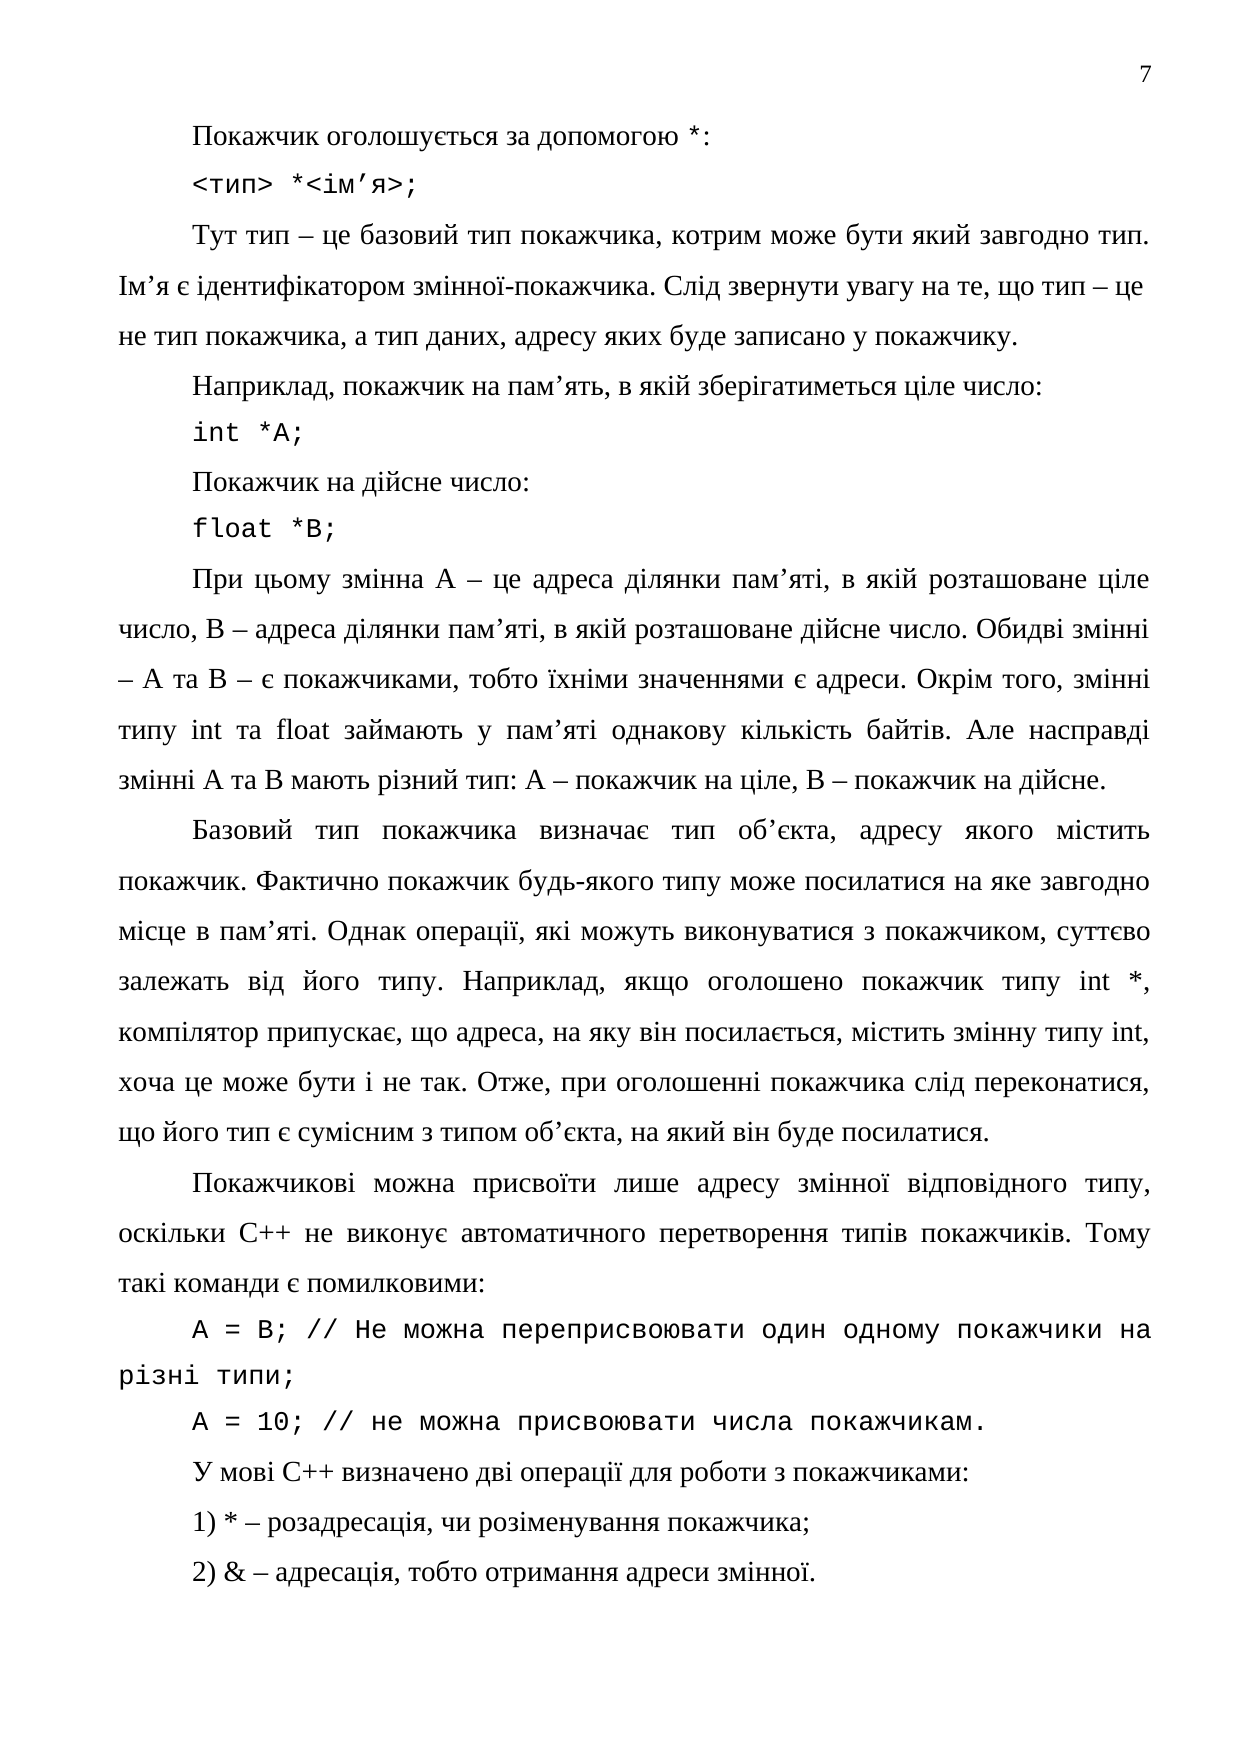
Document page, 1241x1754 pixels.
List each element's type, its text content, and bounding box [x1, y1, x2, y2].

text Покажчикові можна присвоїти лише адресу змінної відповідного типу, оскільки С++ не виконує автоматичного перетворення типів покажчиків. Тому такі команди є помилковими: [118, 1165, 1152, 1299]
text A = B; // Не можна переприсвоювати один одному покажчики на різні типи; [118, 1316, 1152, 1392]
text Покажчик оголошується за допомогою *: [118, 118, 1152, 153]
text 2) & – адресація, тобто отримання адреси змінної. [118, 1554, 1152, 1588]
text При цьому змінна А – це адреса ділянки пам’яті, в якій розташоване ціле число, B – адреса ділянки пам’яті, в якій розташоване дійсне число. Обидві змінні – А та B – є покажчиками, тобто їхніми значеннями є адреси. Окрім того, змінні типу int та float займають у пам’яті однакову кількість байтів. Але насправді змінні А та В мають різний тип: А – покажчик на ціле, B – покажчик на дійсне. [118, 561, 1152, 796]
text Базовий тип покажчика визначає тип об’єкта, адресу якого містить покажчик. Фактично покажчик будь-якого типу може посилатися на яке завгодно місце в пам’яті. Однак операції, які можуть виконуватися з покажчиком, суттєво залежать від його типу. Наприклад, якщо оголошено покажчик типу int *, компілятор припускає, що адреса, на яку він посилається, містить змінну типу int, хоча це може бути і не так. Отже, при оголошенні покажчика слід переконатися, що його тип є сумісним з типом об’єкта, на який він буде посилатися. [118, 812, 1152, 1148]
text float *В; [118, 515, 1152, 546]
text Покажчик на дійсне число: [118, 464, 1152, 498]
text <тип> *<ім’я>; [118, 171, 1152, 202]
text Тут тип – це базовий тип покажчика, котрим може бути який завгодно тип. Ім’я є ідентифікатором змінної-покажчика. Слід звернути увагу на те, що тип – це [118, 217, 1152, 301]
text У мові С++ визначено дві операції для роботи з покажчиками: [118, 1454, 1152, 1487]
text 1) * – розадресація, чи розіменування покажчика; [118, 1504, 1152, 1538]
text Наприклад, покажчик на пам’ять, в якій зберігатиметься ціле число: [118, 368, 1152, 402]
text не тип покажчика, а тип даних, адресу яких буде записано у покажчику. [118, 318, 1152, 351]
text А = 10; // не можна присвоювати числа покажчикам. [192, 1408, 1152, 1438]
text int *A; [118, 418, 1152, 449]
